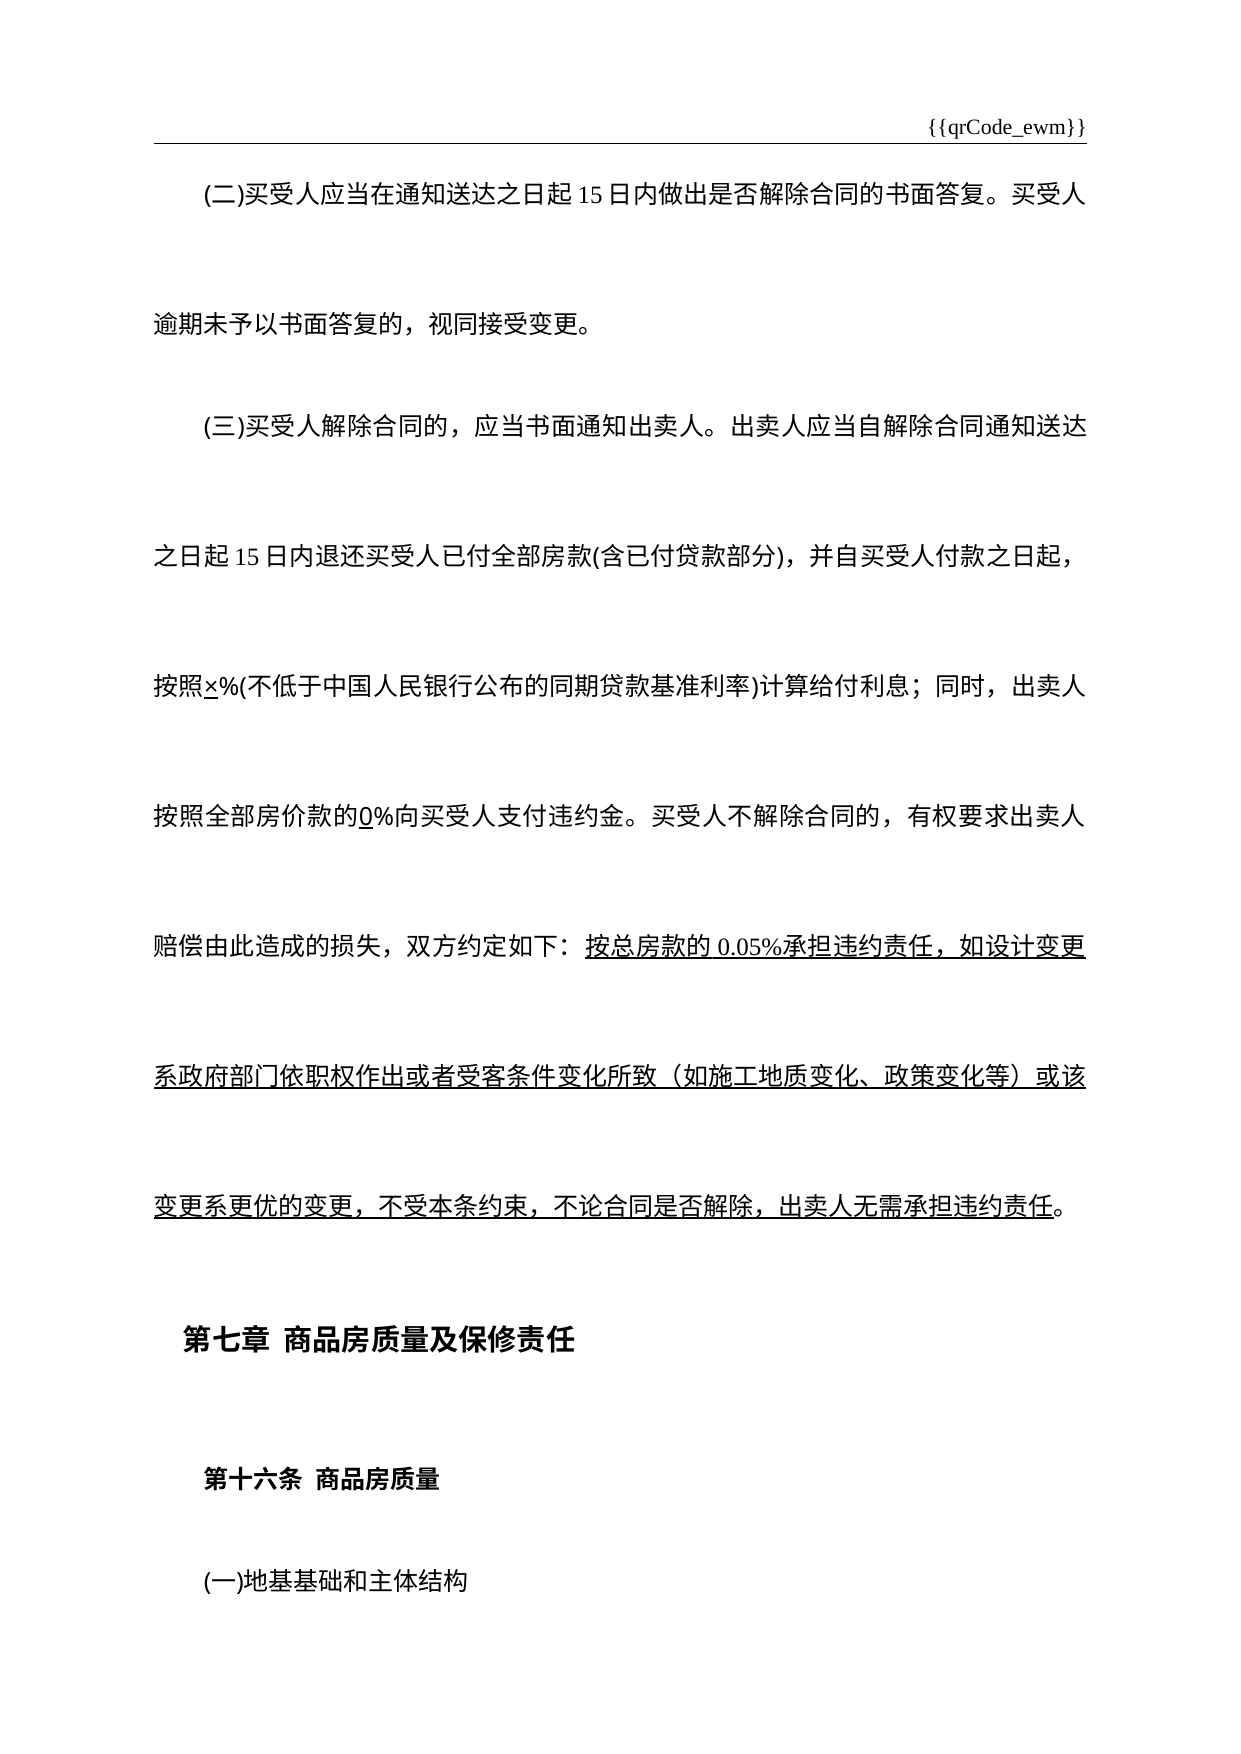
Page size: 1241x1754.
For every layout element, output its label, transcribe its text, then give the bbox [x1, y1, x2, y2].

text (三)买受人解除合同的，应当书面通知出卖人。出卖人应当自解除合同通知送达之日起15日内退还买受人已付全部房款(含已付贷款部分)，并自买受人付款之日起，按照%(不低于中国人民银行公布的同期贷款基准利率)计算给付利息；同时，出卖人按照全部房价款的%向买受人支付违约金。买受人不解除合同的，有权要求出卖人赔偿由此造成的损失，双方约定如下：。 [153, 392, 1087, 1237]
text (一)地基基础和主体结构 [153, 1547, 1087, 1612]
text 第七章 商品房质量及保修责任 [153, 1306, 1087, 1371]
text (二)买受人应当在通知送达之日起15日内做出是否解除合同的书面答复。买受人逾期未予以书面答复的，视同接受变更。 [153, 161, 1087, 356]
text 第十六条 商品房质量 [153, 1445, 1087, 1510]
